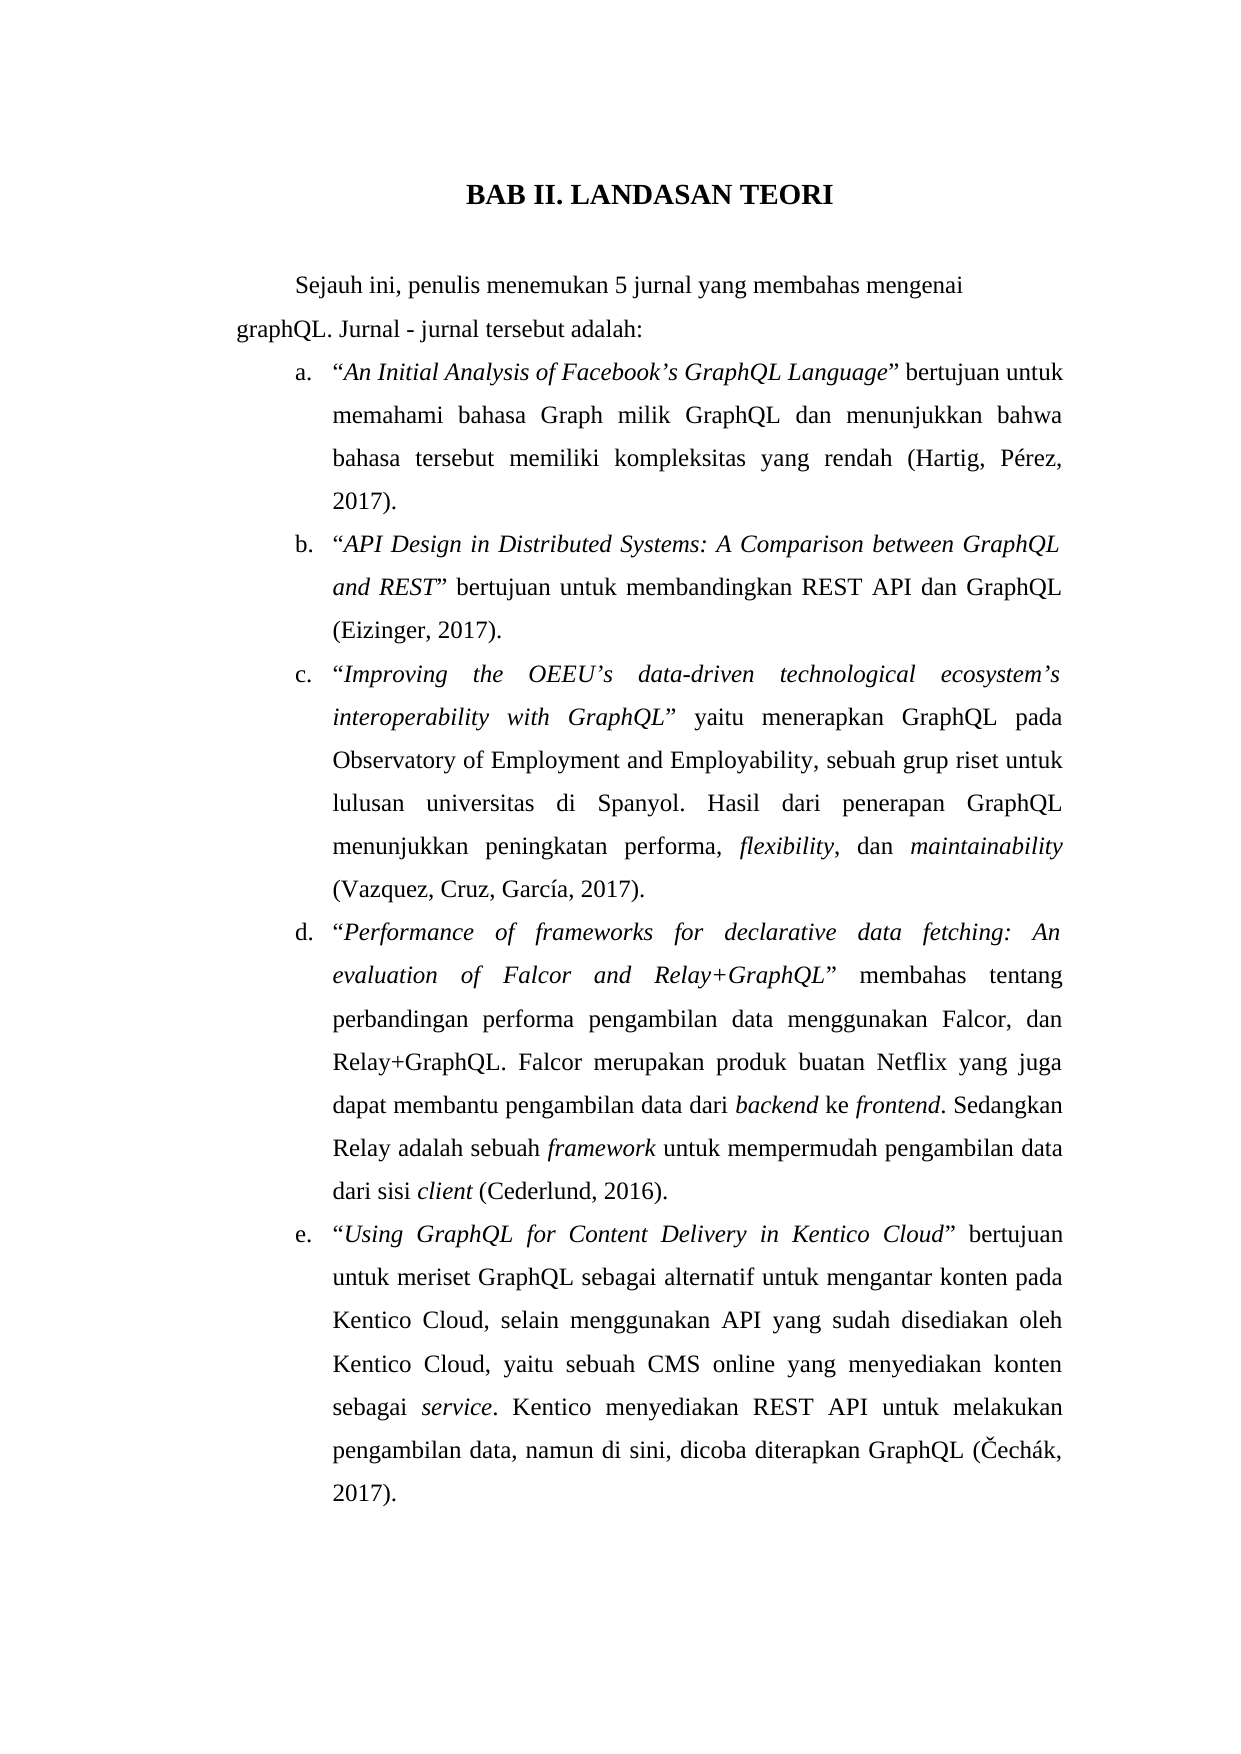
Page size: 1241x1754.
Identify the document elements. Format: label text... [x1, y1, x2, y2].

subtitle “API Design in Distributed Systems: A Comparison between GraphQL and REST” bertujuan untuk membandingkan REST API dan GraphQL (Eizinger, 2017). [295, 529, 1063, 644]
subtitle Sejauh ini, penulis menemukan 5 jurnal yang membahas mengenai graphQL. Jurnal - jurnal tersebut adalah: [236, 271, 1063, 342]
subtitle BAB II. LANDASAN TEORI [236, 177, 1063, 211]
subtitle “Performance of frameworks for declarative data fetching: An evaluation of Falcor and Relay+GraphQL” membahas tentang perbandingan performa pengambilan data menggunakan Falcor, dan Relay+GraphQL. Falcor merupakan produk buatan Netflix yang juga dapat membantu pengambilan data dari backend ke frontend. Sedangkan Relay adalah sebuah framework untuk mempermudah pengambilan data dari sisi client (Cederlund, 2016). [295, 917, 1063, 1205]
subtitle “Improving the OEEU’s data-driven technological ecosystem’s interoperability with GraphQL” yaitu menerapkan GraphQL pada Observatory of Employment and Employability, sebuah grup riset untuk lulusan universitas di Spanyol. Hasil dari penerapan GraphQL menunjukkan peningkatan performa, flexibility, dan maintainability (Vazquez, Cruz, García, 2017). [295, 659, 1063, 903]
subtitle “An Initial Analysis of Facebook’s GraphQL Language” bertujuan untuk memahami bahasa Graph milik GraphQL dan menunjukkan bahwa bahasa tersebut memiliki kompleksitas yang rendah (Hartig, Pérez, 2017). [295, 357, 1063, 515]
